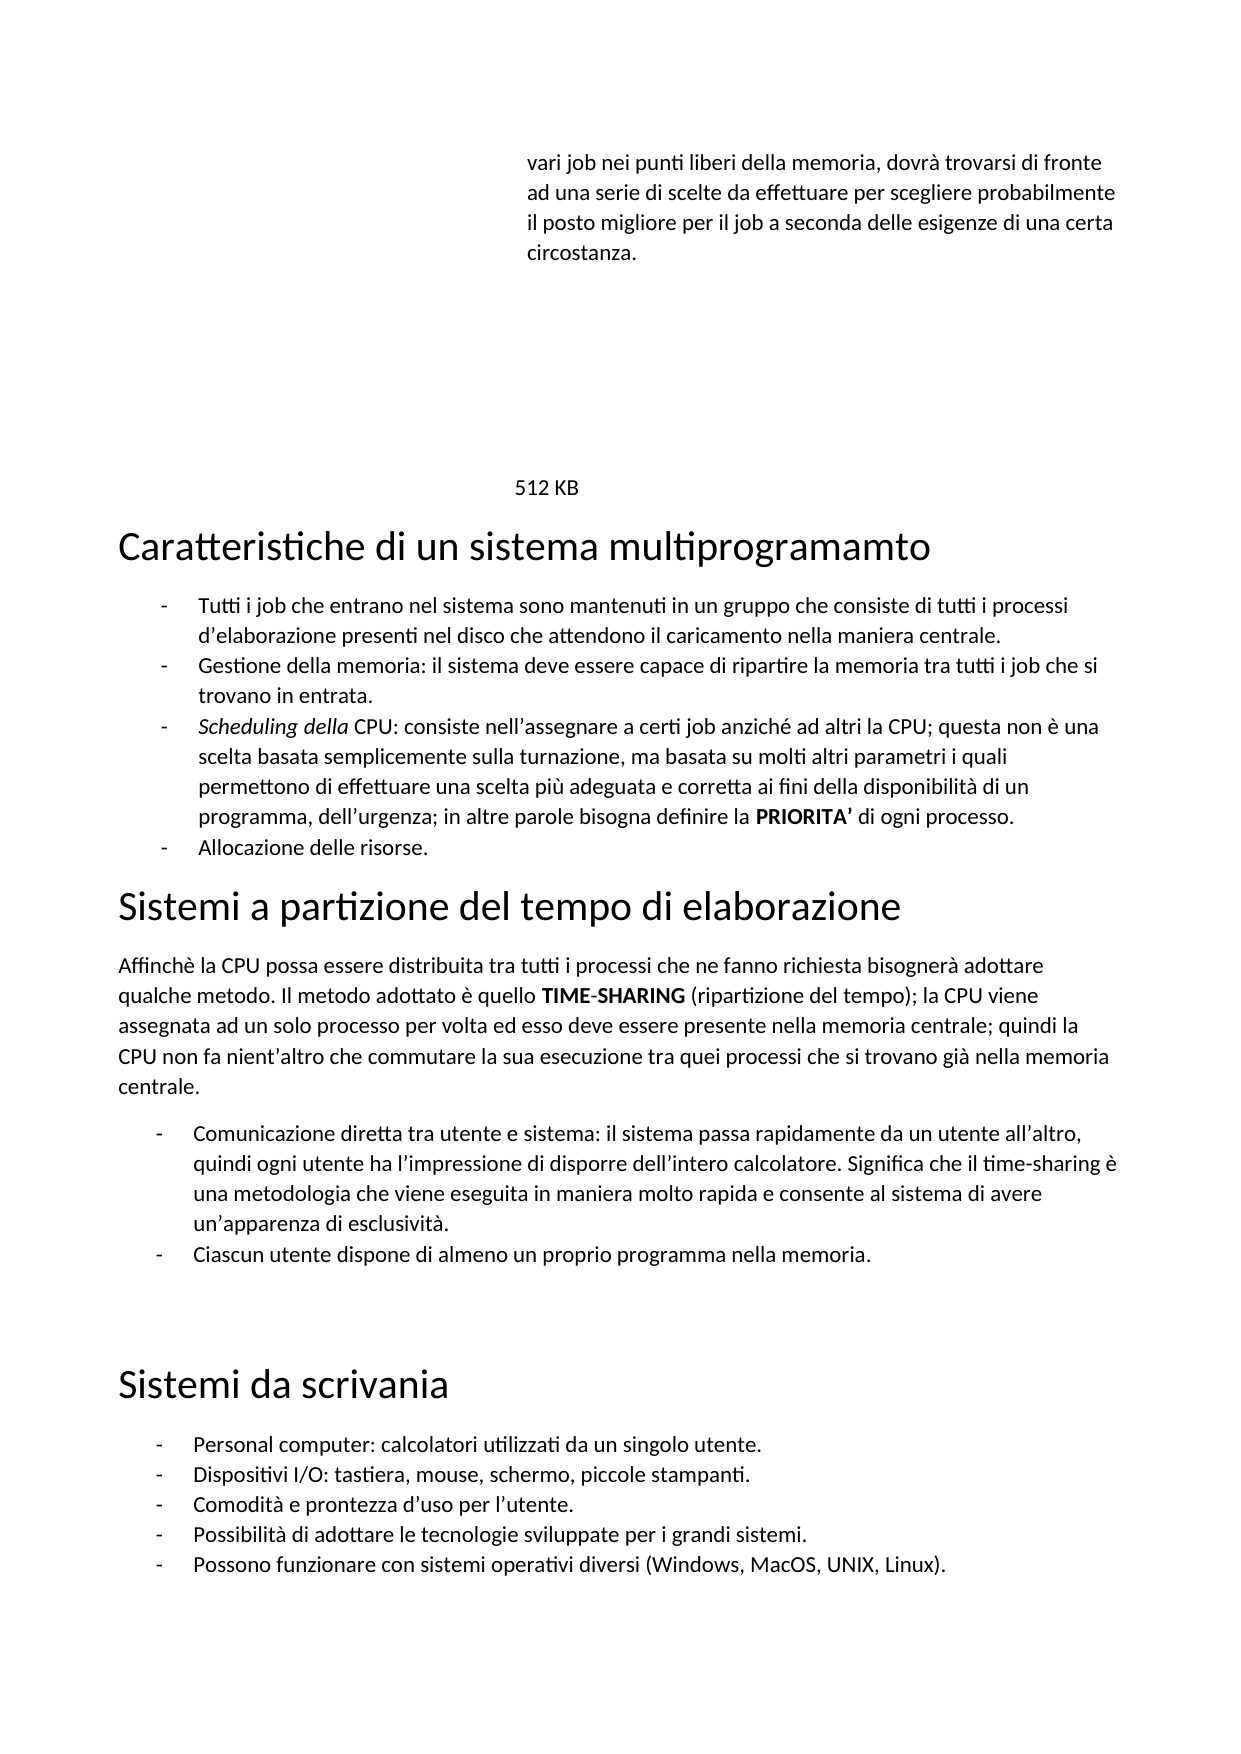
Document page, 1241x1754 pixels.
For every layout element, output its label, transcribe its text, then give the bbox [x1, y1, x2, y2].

list Comodità e prontezza d’uso per l’utente. [156, 1490, 1122, 1518]
text Sistemi da scrivania [118, 1358, 1122, 1409]
list Personal computer: calcolatori utilizzati da un singolo utente. [156, 1430, 1122, 1458]
list Gestione della memoria: il sistema deve essere capace di ripartire la memoria tra tutti i job che si trovano in entrata. [161, 651, 1122, 710]
text 512 KB [118, 473, 1122, 501]
list Possibilità di adottare le tecnologie sviluppate per i grandi sistemi. [156, 1520, 1122, 1548]
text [527, 148, 1122, 266]
list Possono funzionare con sistemi operativi diversi (Windows, MacOS, UNIX, Linux). [156, 1551, 1122, 1578]
list Ciascun utente dispone di almeno un proprio programma nella memoria. [156, 1240, 1122, 1268]
text Sistemi a partizione del tempo di elaborazione [118, 879, 1122, 930]
list Allocazione delle risorse. [161, 833, 1122, 861]
list Dispositivi I/O: tastiera, mouse, schermo, piccole stampanti. [156, 1460, 1122, 1488]
text Affinchè la CPU possa essere distribuita tra tutti i processi che ne fanno richiesta bisognerà adottare qualche metodo. Il metodo adottato è quello TIME-SHARING (ripartizione del tempo); la CPU viene assegnata ad un solo processo per volta ed esso deve essere presente nella memoria centrale; quindi la CPU non fa nient’altro che commutare la sua esecuzione tra quei processi che si trovano già nella memoria centrale. [118, 951, 1122, 1100]
list Comunicazione diretta tra utente e sistema: il sistema passa rapidamente da un utente all’altro, quindi ogni utente ha l’impressione di disporre dell’intero calcolatore. Significa che il time-sharing è una metodologia che viene eseguita in maniera molto rapida e consente al sistema di avere un’apparenza di esclusività. [156, 1119, 1122, 1237]
list Scheduling della CPU: consiste nell’assegnare a certi job anziché ad altri la CPU; questa non è una scelta basata semplicemente sulla turnazione, ma basata su molti altri parametri i quali permettono di effettuare una scelta più adeguata e corretta ai fini della disponibilità di un programma, dell’urgenza; in altre parole bisogna definire la PRIORITA’ di ogni processo. [161, 712, 1122, 831]
list Tutti i job che entrano nel sistema sono mantenuti in un gruppo che consiste di tutti i processi d’elaborazione presenti nel disco che attendono il caricamento nella maniera centrale. [161, 591, 1122, 649]
text Caratteristiche di un sistema multiprogramamto [118, 519, 1122, 570]
